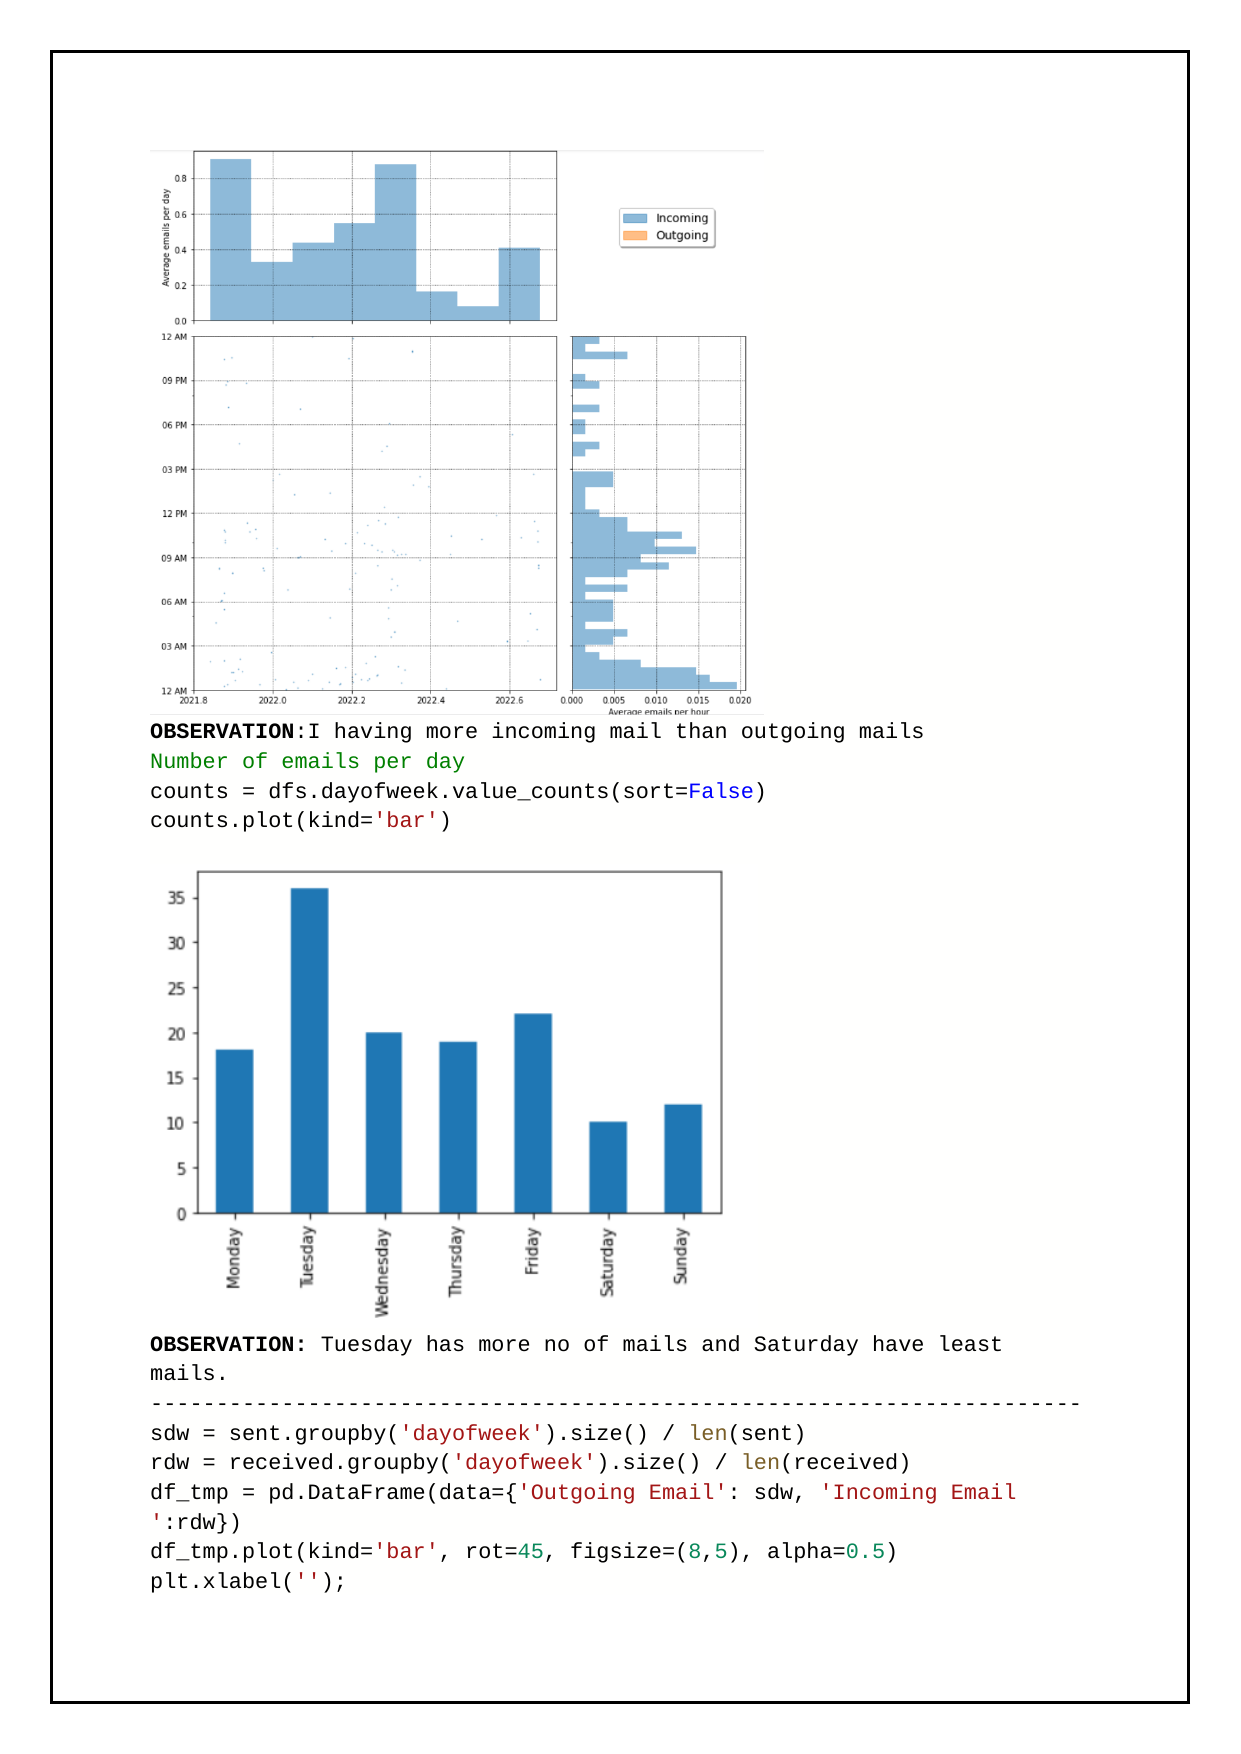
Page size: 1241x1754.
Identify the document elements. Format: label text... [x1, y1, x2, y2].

text ----------------------------------------------------------------------- [150, 1387, 1090, 1417]
text OBSERVATION:I having more incoming mail than outgoing mails [150, 716, 1090, 745]
picture [150, 864, 759, 1328]
text sdw = sent.groupby('dayofweek').size() / len(sent) [150, 1417, 1090, 1447]
text counts.plot(kind='bar') [150, 805, 1090, 834]
text OBSERVATION: Tuesday has more no of mails and Saturday have least mails. [150, 1328, 1090, 1387]
text plt.xlabel(''); [150, 1565, 1090, 1595]
picture [150, 150, 764, 716]
text counts = dfs.dayofweek.value_counts(sort=False) [150, 775, 1090, 805]
text rdw = received.groupby('dayofweek').size() / len(received) [150, 1447, 1090, 1476]
text df_tmp.plot(kind='bar', rot=45, figsize=(8,5), alpha=0.5) [150, 1536, 1090, 1565]
text Number of emails per day [150, 745, 1090, 775]
text df_tmp = pd.DataFrame(data={'Outgoing Email': sdw, 'Incoming Email':rdw}) [150, 1476, 1090, 1536]
